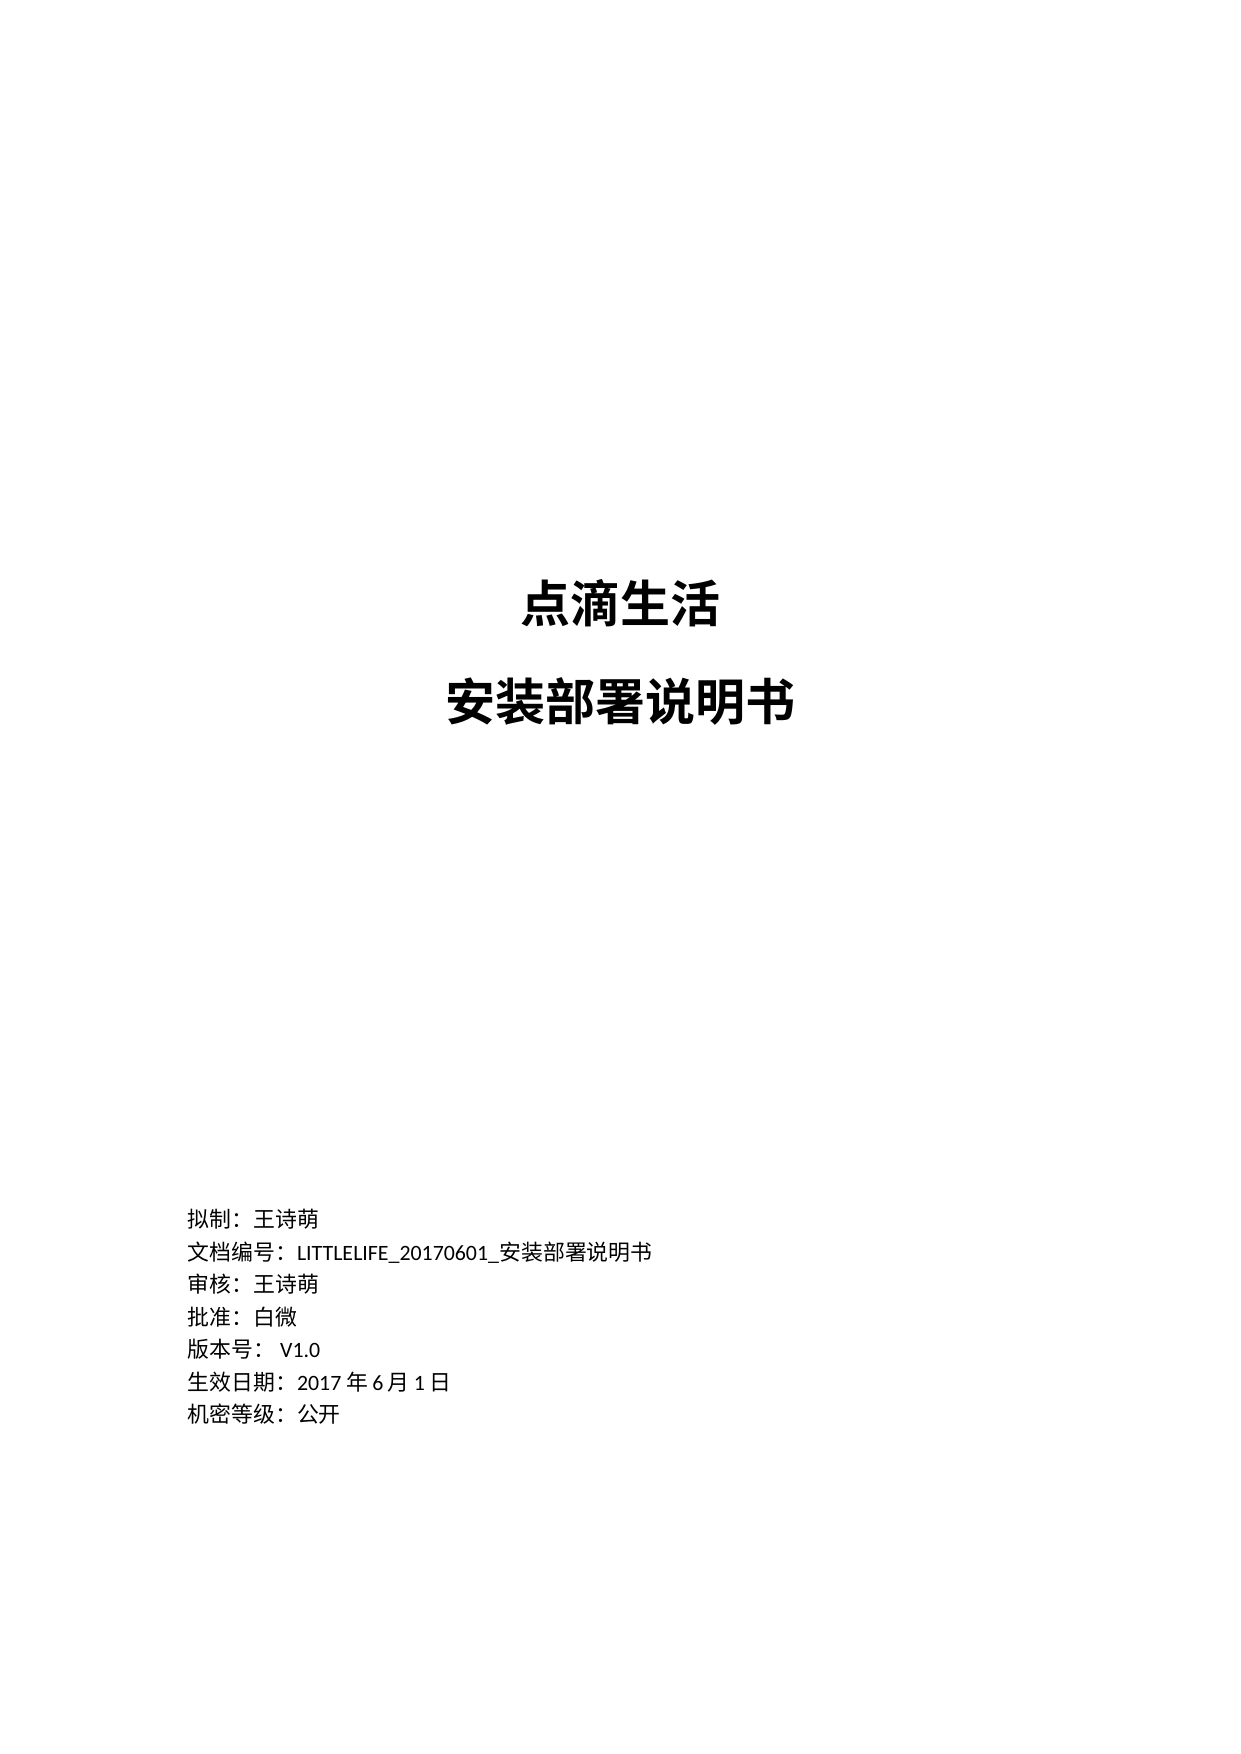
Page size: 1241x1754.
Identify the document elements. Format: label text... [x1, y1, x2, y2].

text 拟制：王诗萌 [187, 1202, 1053, 1234]
text 安装部署说明书 [187, 649, 1053, 747]
text 版本号： V1.0 [187, 1332, 1053, 1364]
text 点滴生活 [187, 552, 1053, 649]
text 审核：王诗萌 [187, 1267, 1053, 1299]
text 批准：白微 [187, 1299, 1053, 1332]
text 文档编号：LITTLELIFE_20170601_安装部署说明书 [187, 1234, 1053, 1267]
text 机密等级：公开 [187, 1397, 1053, 1429]
text 生效日期：2017年6月1日 [187, 1364, 1053, 1397]
